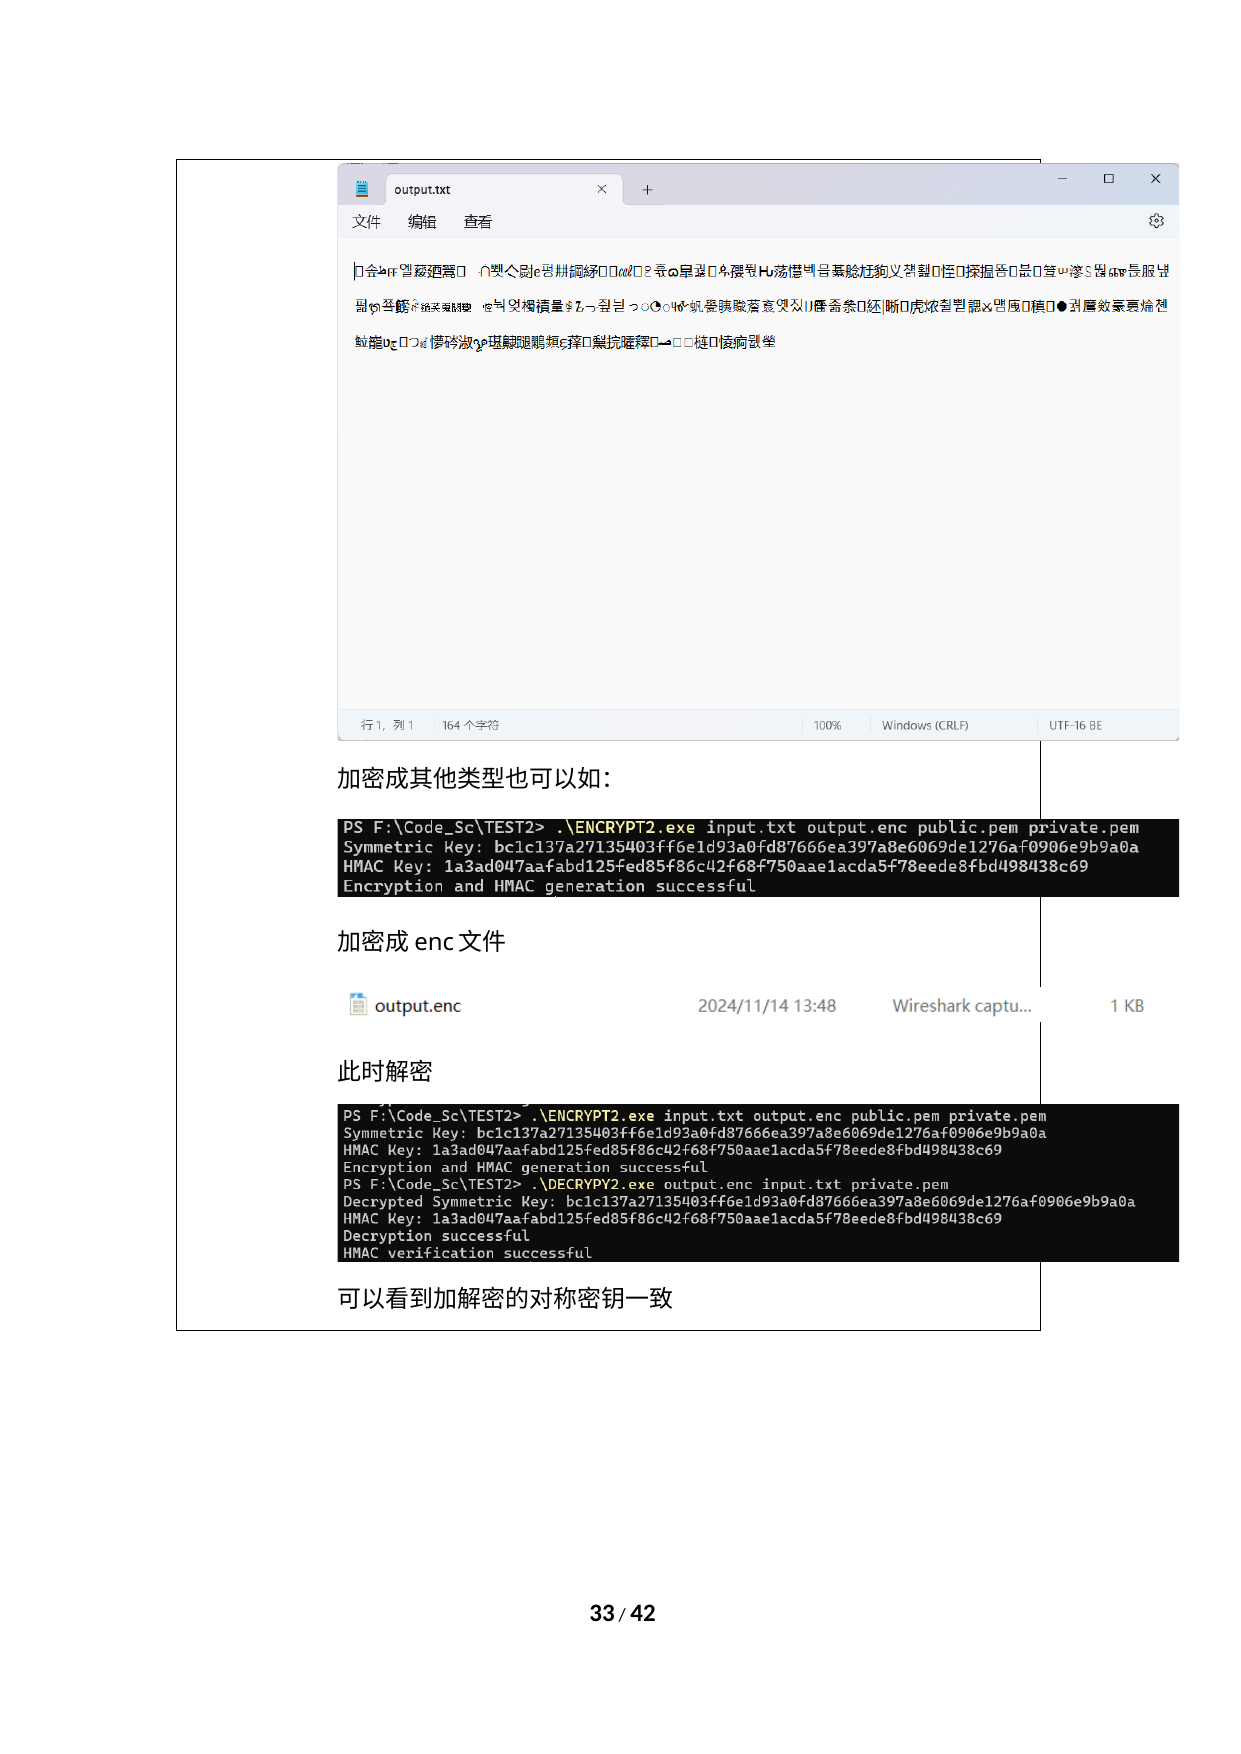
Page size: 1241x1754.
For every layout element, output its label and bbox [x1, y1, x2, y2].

table_cell [177, 160, 1040, 1329]
picture [337, 819, 1180, 897]
picture [337, 163, 1180, 741]
picture [337, 1104, 1180, 1262]
picture [337, 987, 1180, 1022]
